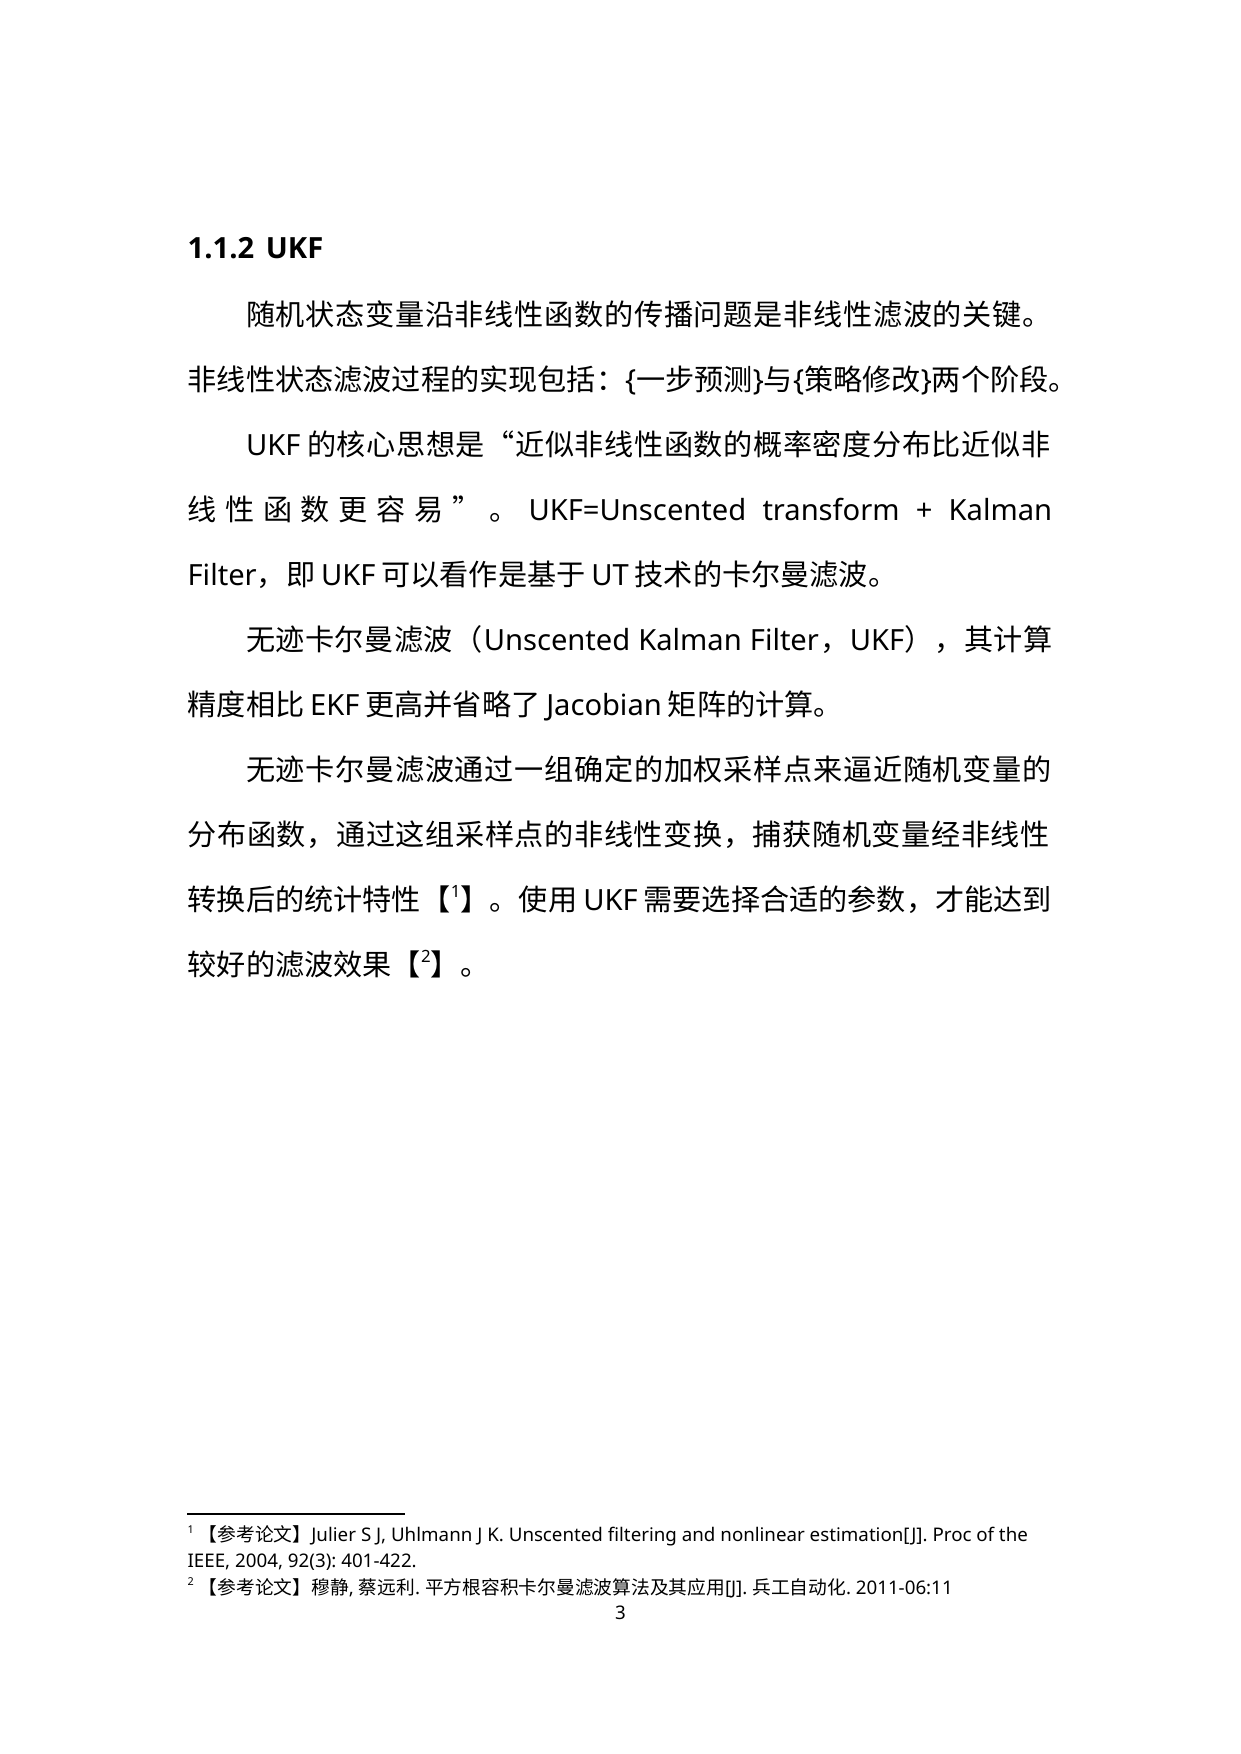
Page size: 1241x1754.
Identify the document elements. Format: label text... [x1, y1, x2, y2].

text 随机状态变量沿非线性函数的传播问题是非线性滤波的关键。非线性状态滤波过程的实现包括：{一步预测}与{策略修改}两个阶段。 [187, 280, 1053, 410]
text UKF的核心思想是“近似非线性函数的概率密度分布比近似非线性函数更容易”。UKF=Unscented transform + Kalman Filter，即UKF可以看作是基于UT技术的卡尔曼滤波。 [187, 410, 1053, 605]
text 无迹卡尔曼滤波通过一组确定的加权采样点来逼近随机变量的分布函数，通过这组采样点的非线性变换，捕获随机变量经非线性转换后的统计特性【】。使用UKF需要选择合适的参数，才能达到较好的滤波效果【】。 [187, 735, 1053, 995]
text 无迹卡尔曼滤波（Unscented Kalman Filter，UKF），其计算精度相比EKF更高并省略了Jacobian矩阵的计算。 [187, 605, 1053, 735]
list UKF [187, 215, 1053, 280]
